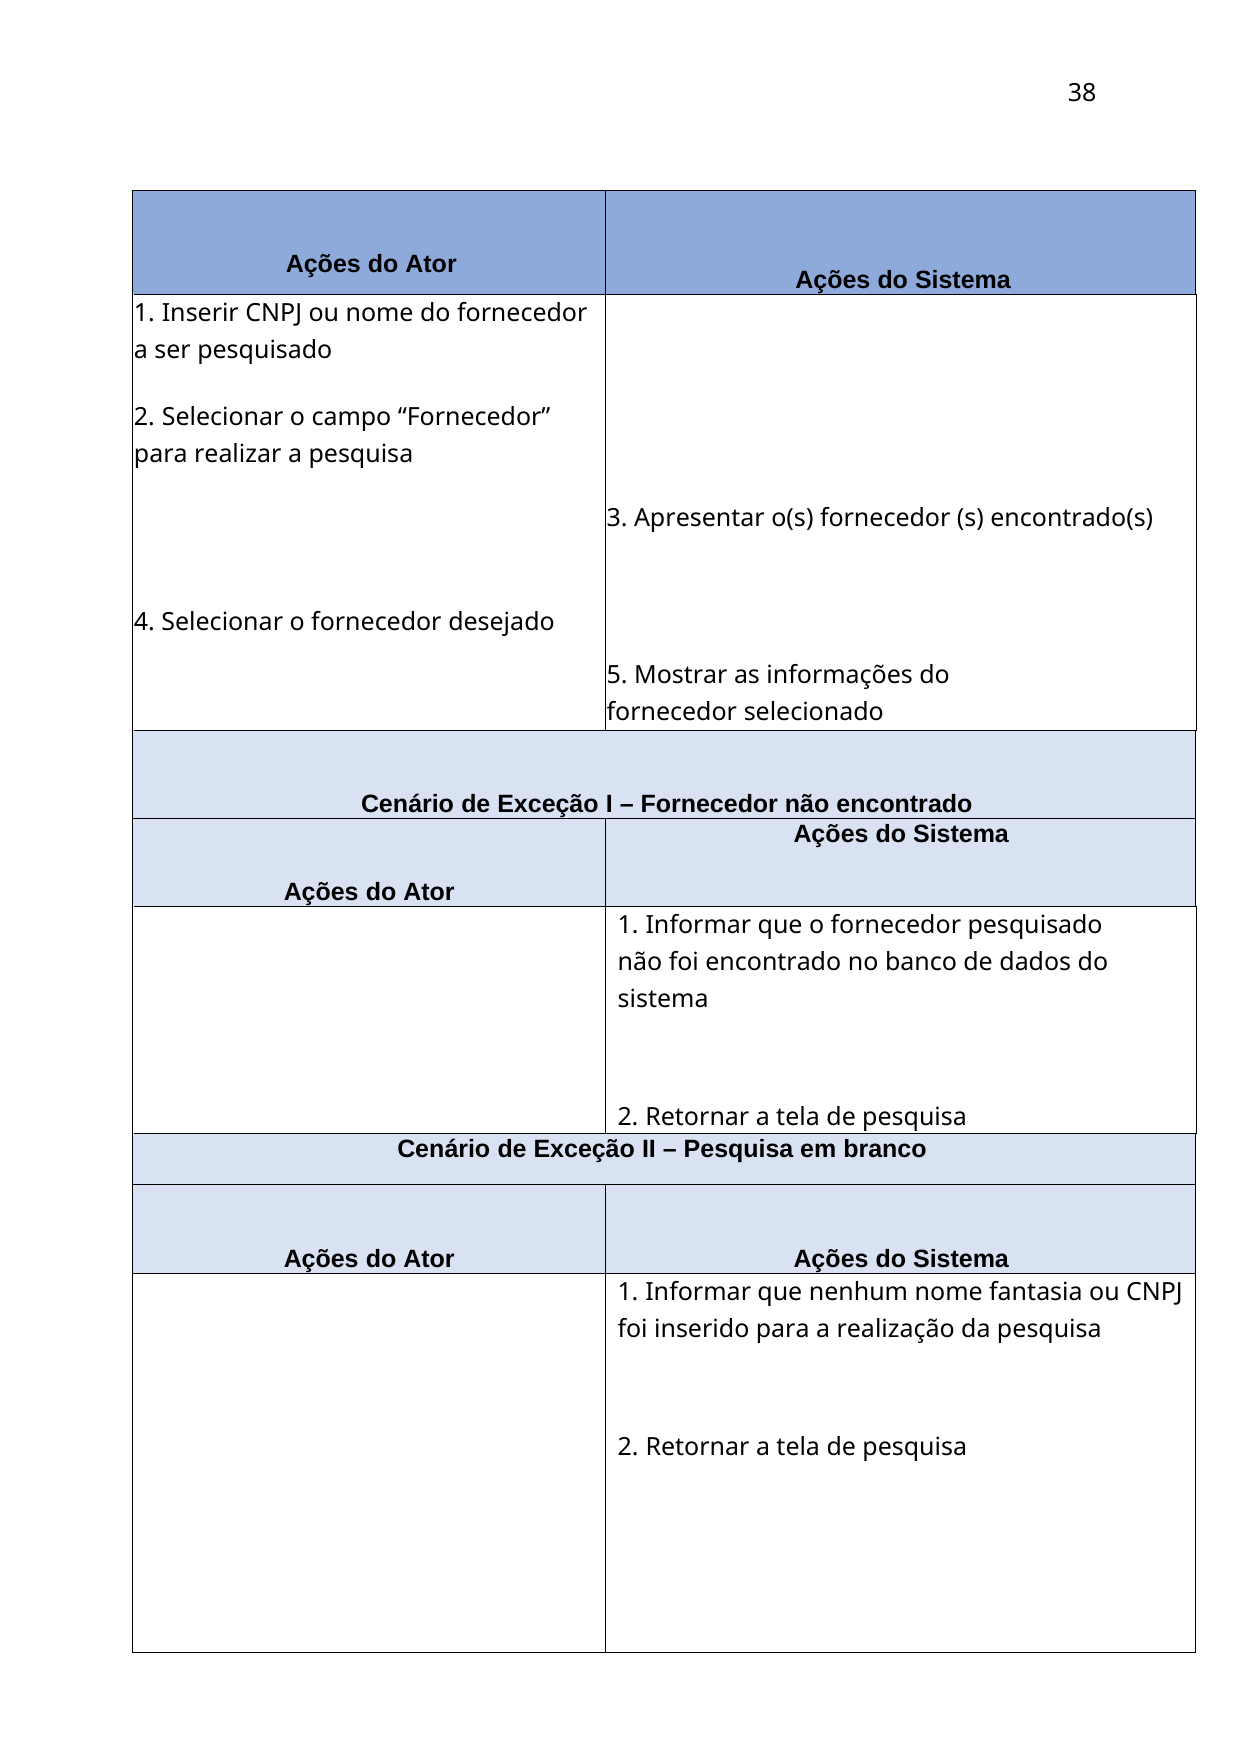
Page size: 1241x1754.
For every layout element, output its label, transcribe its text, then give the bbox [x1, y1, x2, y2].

table_cell Ações do Ator [133, 819, 605, 906]
table_cell [133, 907, 605, 1133]
table_cell Cenário de Exceção I – Fornecedor não encontrado [133, 731, 1195, 818]
table_header Ações do Ator [133, 191, 605, 294]
table_header Ações do Sistema [606, 191, 1195, 294]
table_cell Ações do Ator [133, 1185, 605, 1273]
table_cell Ações do Sistema [606, 1185, 1195, 1273]
table_cell Ações do Sistema [606, 819, 1195, 906]
table_cell Informar que nenhum nome fantasia ou CNPJ foi inserido para a realização da pesquisa Retornar a tela de pesquisa [606, 1274, 1195, 1652]
table_cell Cenário de Exceção II – Pesquisa em branco [133, 1134, 1195, 1184]
table_cell 3. Apresentar o(s) fornecedor (s) encontrado(s) 5. Mostrar as informações do fornecedor selecionado [606, 295, 1196, 730]
table_cell Informar que o fornecedor pesquisado não foi encontrado no banco de dados do sistema Retornar a tela de pesquisa [606, 907, 1196, 1133]
table_cell Inserir CNPJ ou nome do fornecedor a ser pesquisado Selecionar o campo “Fornecedor” para realizar a pesquisa 4. Selecionar o fornecedor desejado [133, 295, 605, 730]
table_cell [133, 1274, 605, 1652]
